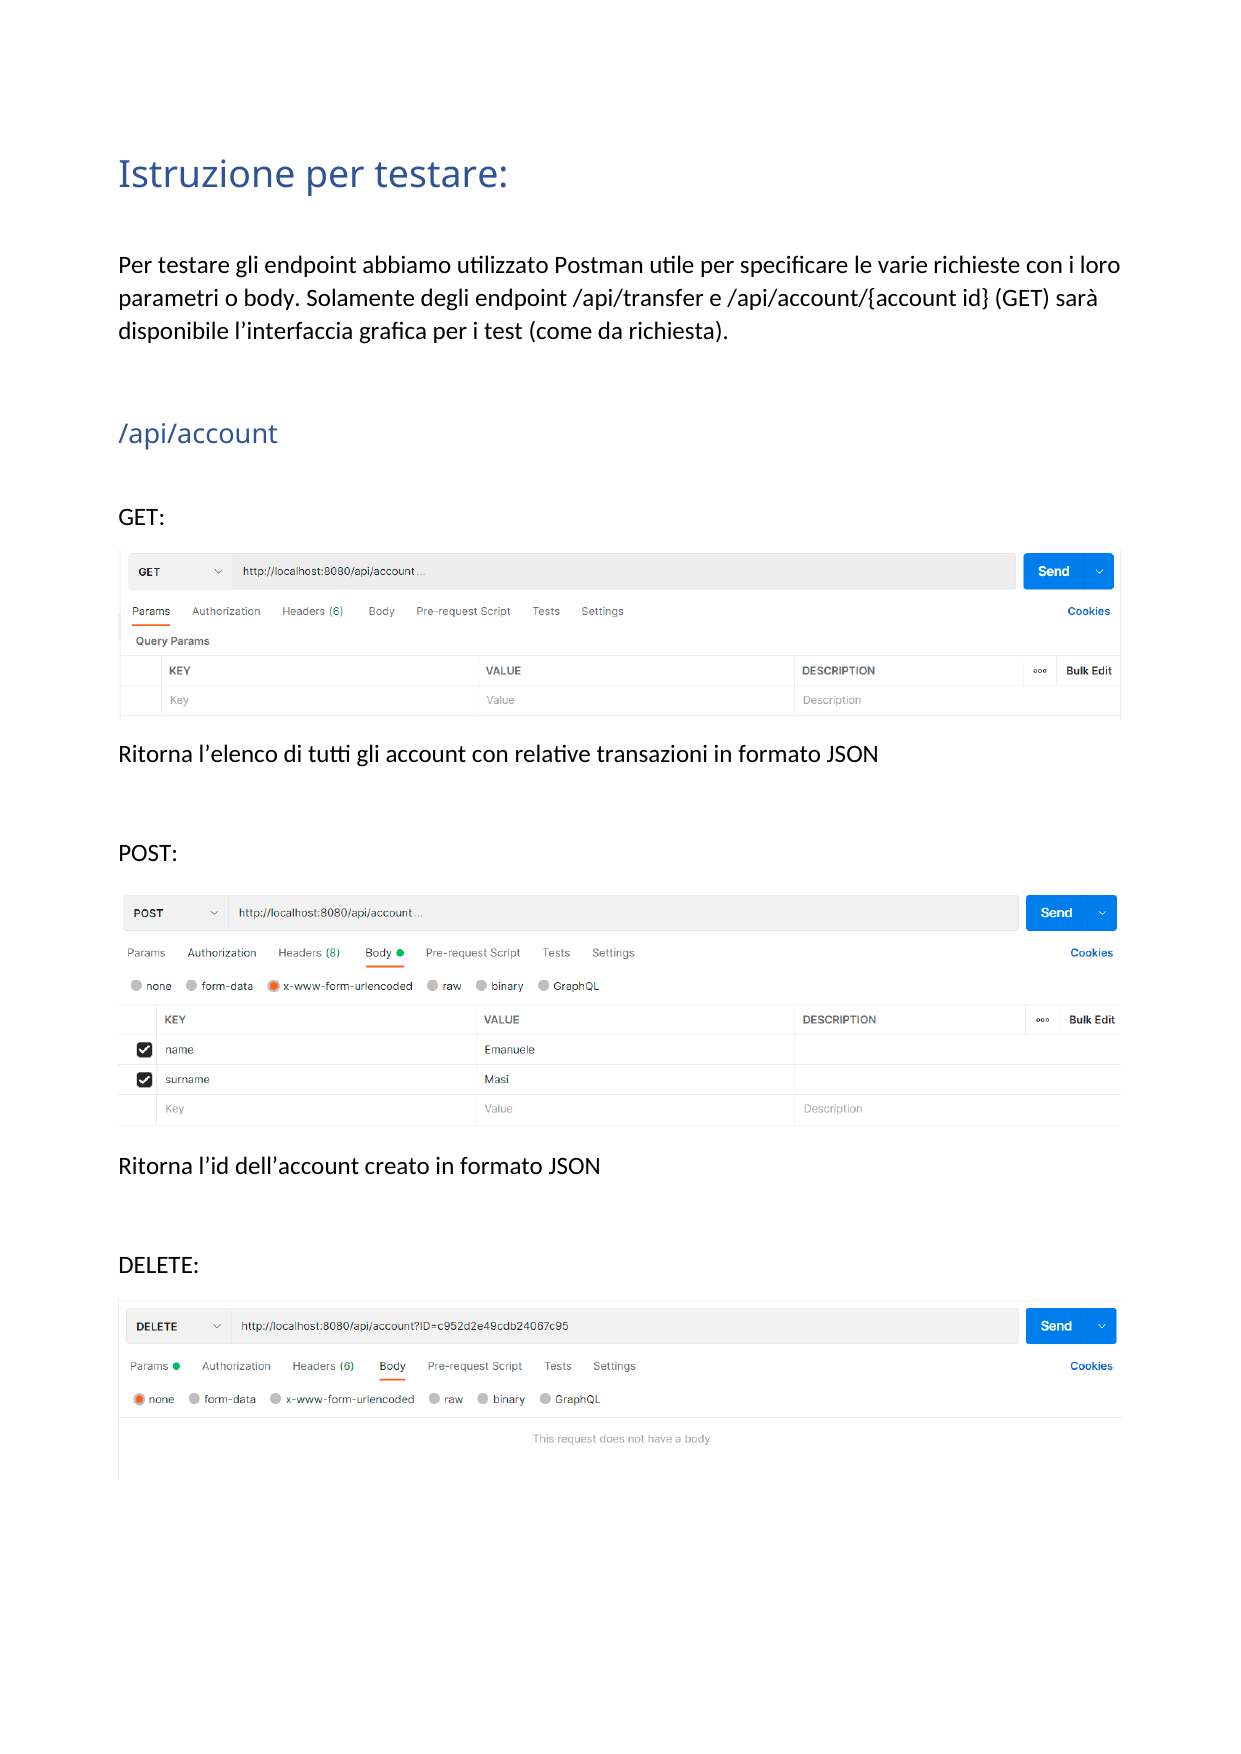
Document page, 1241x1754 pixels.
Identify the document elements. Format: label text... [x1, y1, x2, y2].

text Ritorna l’elenco di tutti gli account con relative transazioni in formato JSON [118, 738, 1122, 769]
text DELETE: [118, 1249, 1122, 1279]
text Per testare gli endpoint abbiamo utilizzato Postman utile per specificare le varie richieste con i loro parametri o body. Solamente degli endpoint /api/transfer e /api/account/{account id} (GET) sarà disponibile l’interfaccia grafica per i test (come da richiesta). [118, 249, 1122, 346]
text GET: [118, 501, 1122, 532]
subtitle Istruzione per testare: [118, 148, 1122, 199]
picture [118, 1298, 1122, 1480]
picture [118, 887, 1121, 1131]
picture [118, 550, 1122, 720]
text POST: [118, 838, 1122, 868]
text Ritorna l’id dell’account creato in formato JSON [118, 1150, 1122, 1180]
subtitle /api/account [118, 414, 1122, 451]
